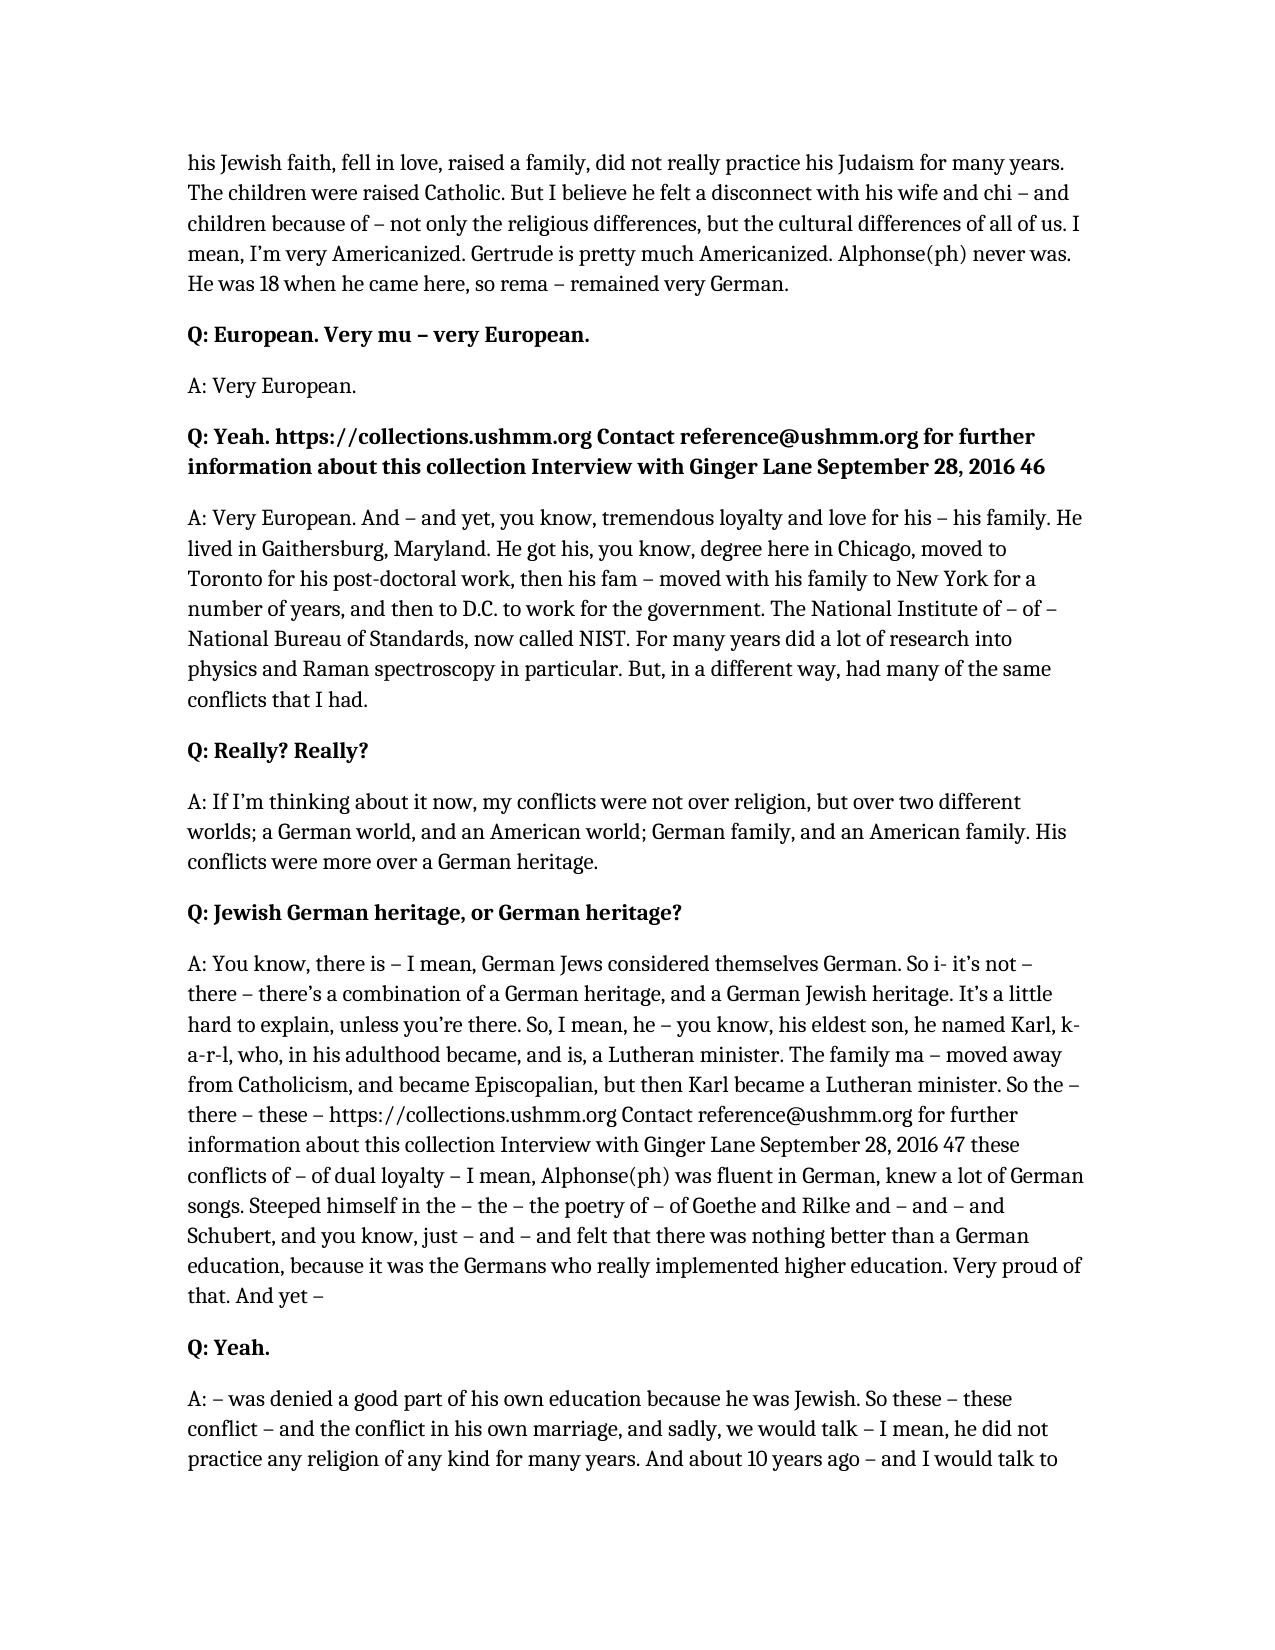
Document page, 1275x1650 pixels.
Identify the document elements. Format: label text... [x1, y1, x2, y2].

text A: You know, there is – I mean, German Jews considered themselves German. So i- it’s not – there – there’s a combination of a German heritage, and a German Jewish heritage. It’s a little hard to explain, unless you’re there. So, I mean, he – you know, his eldest son, he named Karl, k-a-r-l, who, in his adulthood became, and is, a Lutheran minister. The family ma – moved away from Catholicism, and became Episcopalian, but then Karl became a Lutheran minister. So the – there – these – https://collections.ushmm.org Contact reference@ushmm.org for further information about this collection Interview with Ginger Lane September 28, 2016 47 these conflicts of – of dual loyalty – I mean, Alphonse(ph) was fluent in German, knew a lot of German songs. Steeped himself in the – the – the poetry of – of Goethe and Rilke and – and – and Schubert, and you know, just – and – and felt that there was nothing better than a German education, because it was the Germans who really implemented higher education. Very proud of that. And yet – [187, 951, 1087, 1310]
text A: If I’m thinking about it now, my conflicts were not over religion, but over two different worlds; a German world, and an American world; German family, and an American family. His conflicts were more over a German heritage. [187, 788, 1087, 875]
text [187, 1385, 1087, 1472]
text A: Very European. And – and yet, you know, tremendous loyalty and love for his – his family. He lived in Gaithersburg, Maryland. He got his, you know, degree here in Chicago, moved to Toronto for his post-doctoral work, then his fam – moved with his family to New York for a number of years, and then to D.C. to work for the government. The National Institute of – of – National Bureau of Standards, now called NIST. For many years did a lot of research into physics and Raman spectroscopy in particular. But, in a different way, had many of the same conflicts that I had. [187, 505, 1087, 713]
text Q: Yeah. [187, 1334, 1087, 1361]
text Q: Jewish German heritage, or German heritage? [187, 900, 1087, 926]
text Q: Really? Really? [187, 737, 1087, 764]
text A: Very European. [187, 373, 1087, 399]
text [187, 150, 1087, 297]
text Q: European. Very mu – very European. [187, 322, 1087, 348]
text Q: Yeah. https://collections.ushmm.org Contact reference@ushmm.org for further information about this collection Interview with Ginger Lane September 28, 2016 46 [187, 424, 1087, 481]
